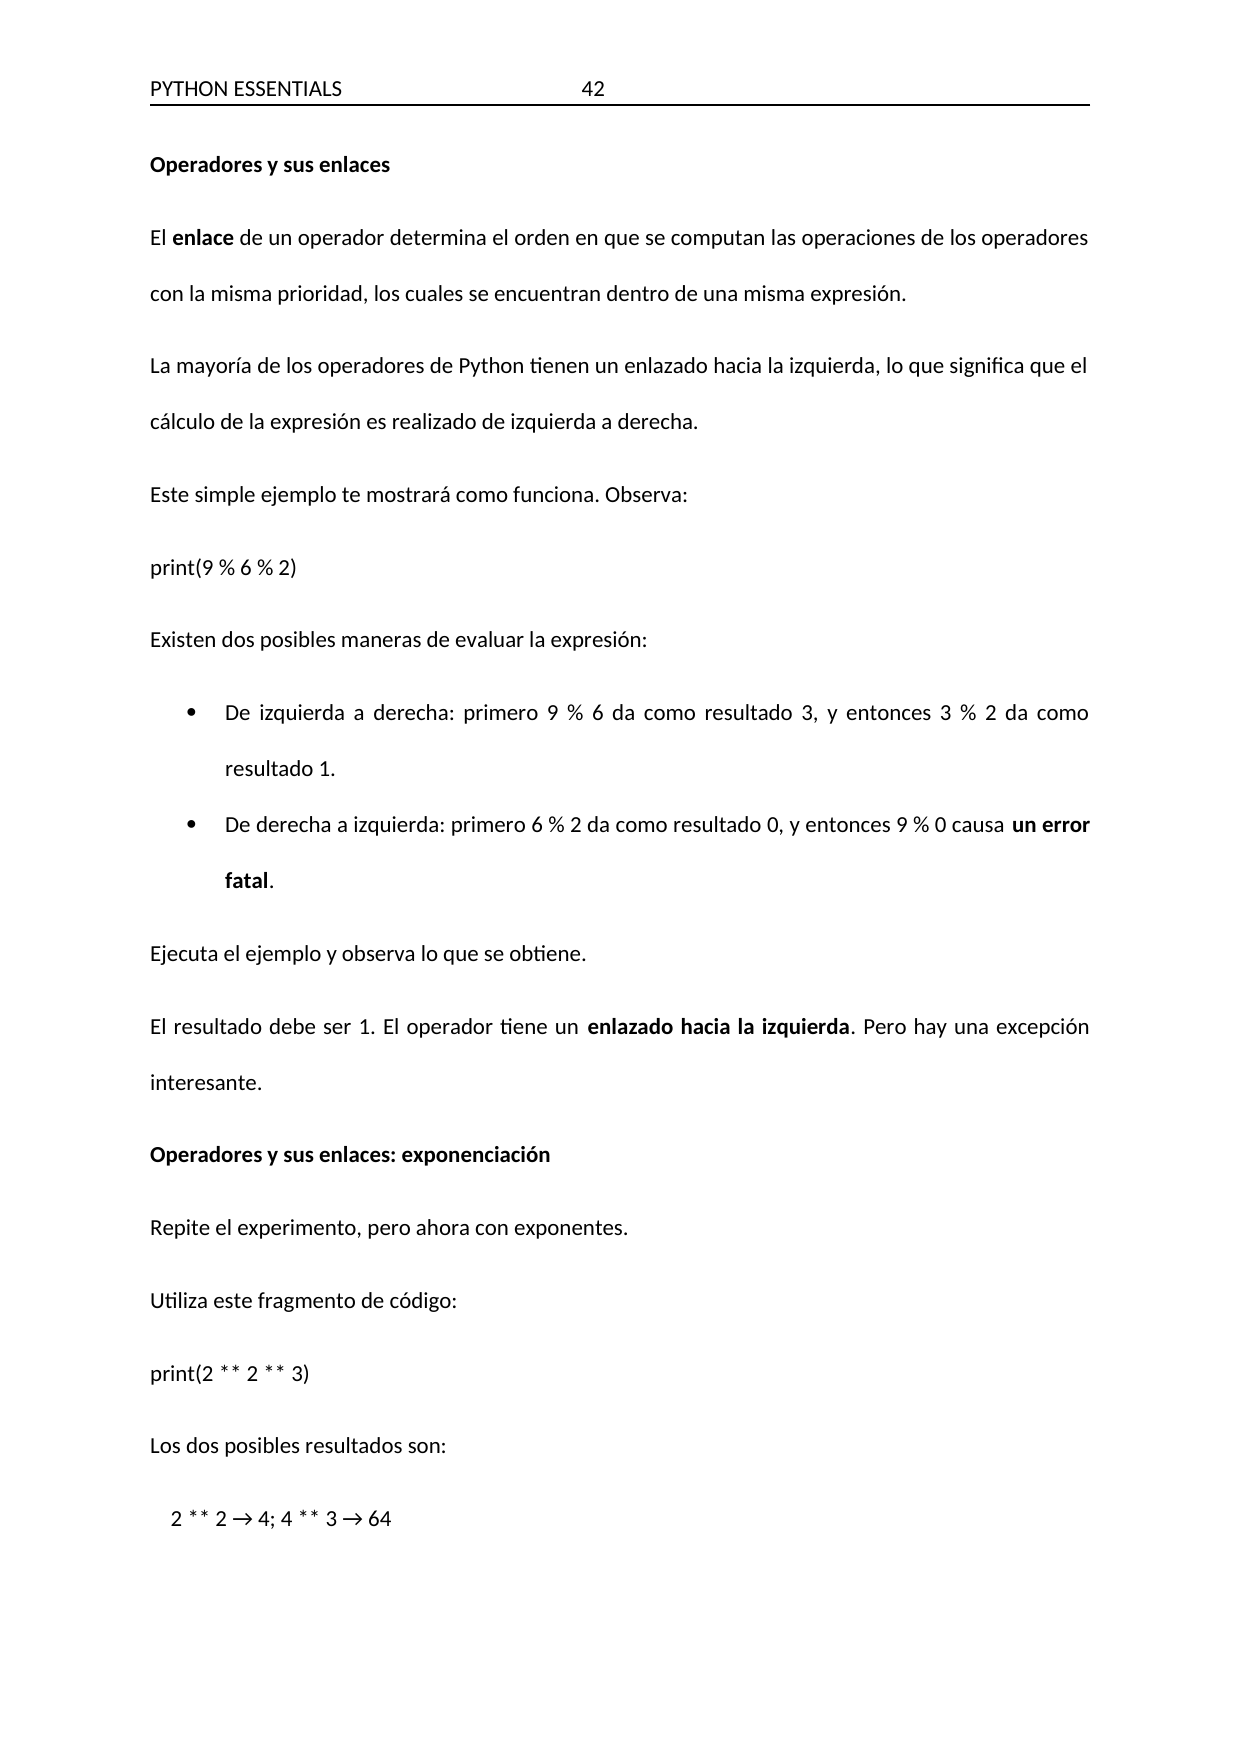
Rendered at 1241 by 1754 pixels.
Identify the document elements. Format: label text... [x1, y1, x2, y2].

text Operadores y sus enlaces [150, 150, 1090, 178]
text 2 ** 2 → 4; 4 ** 3 → 64 [150, 1504, 1090, 1532]
text Ejecuta el ejemplo y observa lo que se obtiene. [150, 939, 1090, 967]
text Operadores y sus enlaces: exponenciación [150, 1141, 1090, 1169]
text El enlace de un operador determina el orden en que se computan las operaciones de los operadores con la misma prioridad, los cuales se encuentran dentro de una misma expresión. [150, 223, 1090, 307]
text Este simple ejemplo te mostrará como funciona. Observa: [150, 480, 1090, 508]
text Existen dos posibles maneras de evaluar la expresión: [150, 626, 1090, 654]
text print(9 % 6 % 2) [150, 553, 1090, 581]
text Los dos posibles resultados son: [150, 1431, 1090, 1459]
text Repite el experimento, pero ahora con exponentes. [150, 1213, 1090, 1241]
list De derecha a izquierda: primero 6 % 2 da como resultado 0, y entonces 9 % 0 causa un error fatal. [187, 810, 1090, 894]
text print(2 ** 2 ** 3) [150, 1359, 1090, 1387]
text La mayoría de los operadores de Python tienen un enlazado hacia la izquierda, lo que significa que el cálculo de la expresión es realizado de izquierda a derecha. [150, 351, 1090, 436]
text Utiliza este fragmento de código: [150, 1286, 1090, 1314]
text El resultado debe ser 1. El operador tiene un enlazado hacia la izquierda. Pero hay una excepción interesante. [150, 1012, 1090, 1096]
list De izquierda a derecha: primero 9 % 6 da como resultado 3, y entonces 3 % 2 da como resultado 1. [187, 698, 1090, 782]
